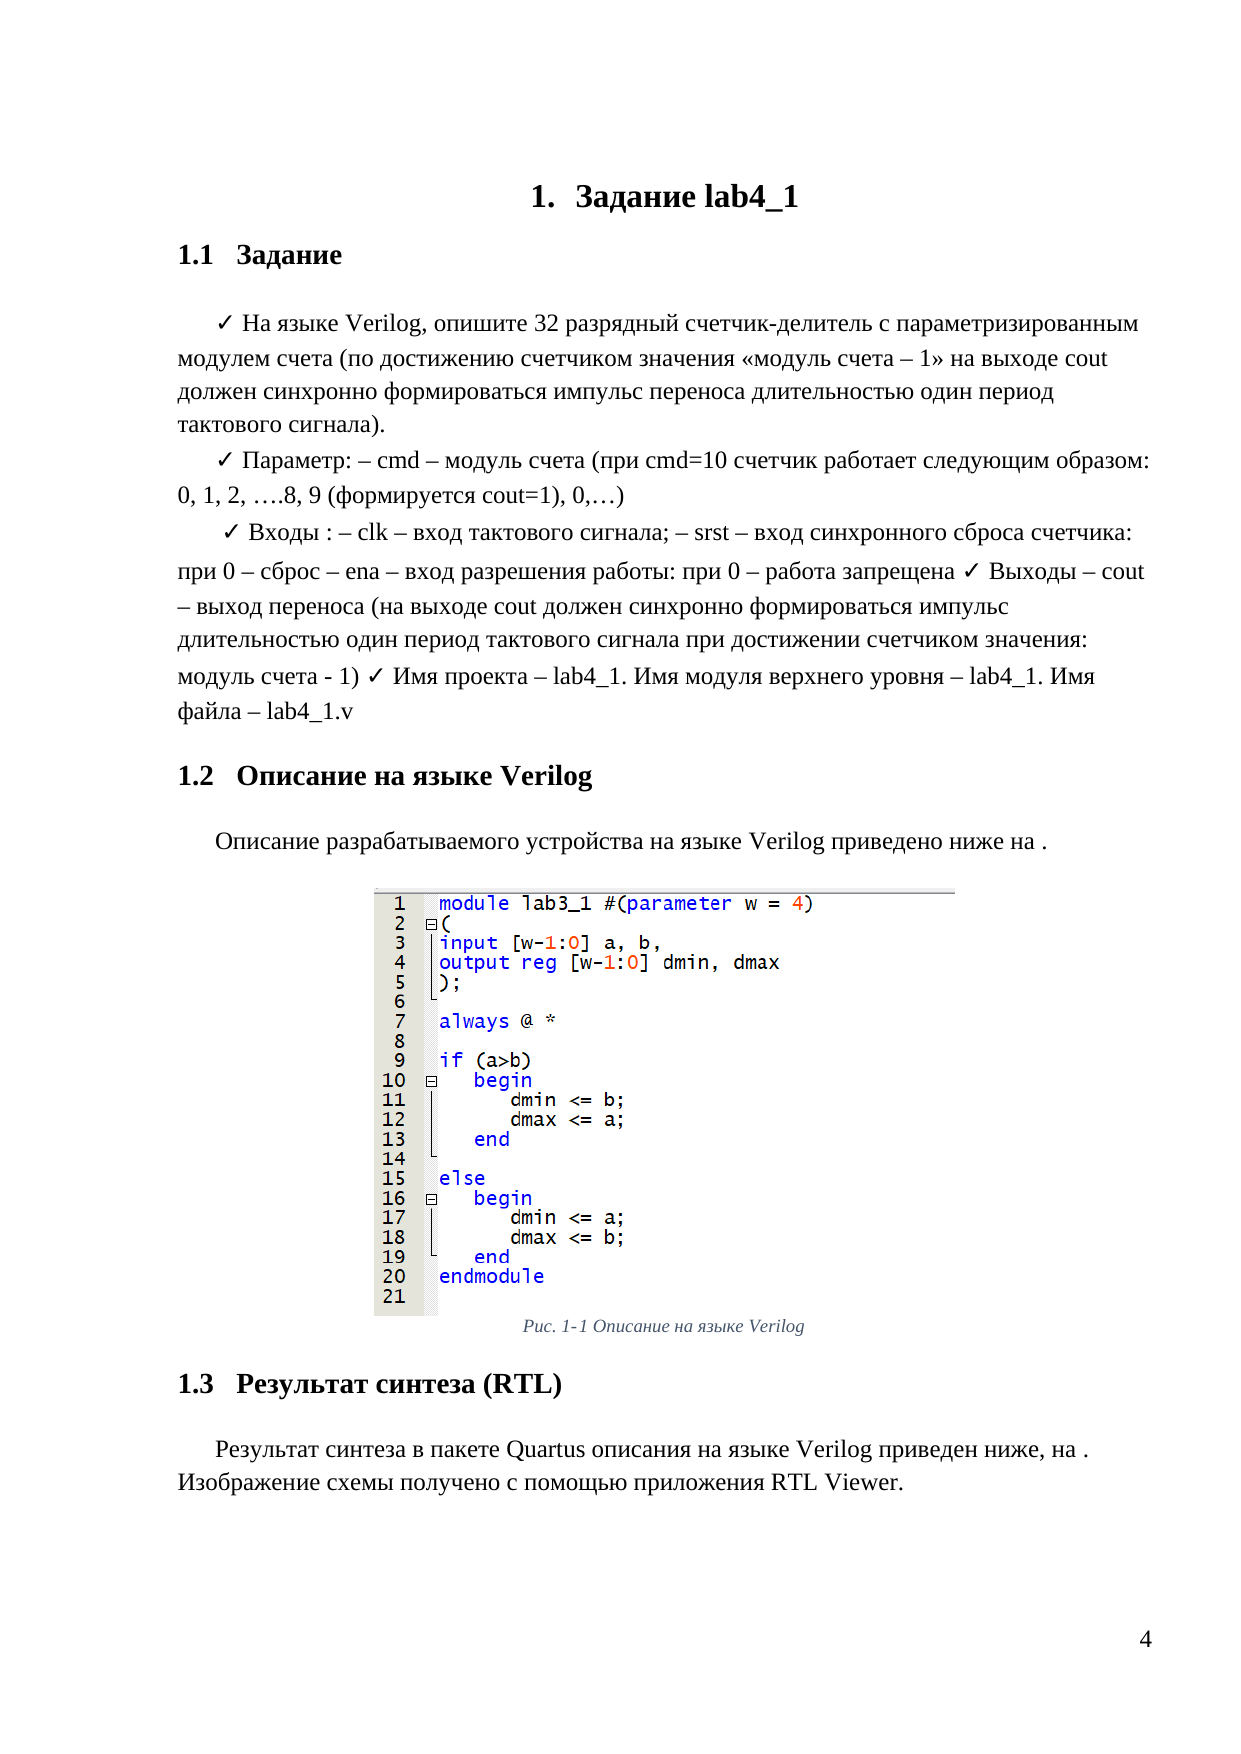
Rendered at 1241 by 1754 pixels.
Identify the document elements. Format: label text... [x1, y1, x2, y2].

subtitle Описание на языке Verilog [177, 771, 1152, 804]
picture [374, 900, 955, 1328]
text ✓ Входы : – clk – вход тактового сигнала; – srst – вход синхронного сброса счетчика: при 0 – сброс – ena – вход разрешения работы: при 0 – работа запрещена ✓ Выходы – cout – выход переноса (на выходе cout должен синхронно формироваться импульс длительностью один период тактового сигнала при достижении счетчиком значения: модуль счета - 1) ✓ Имя проекта – lab4_1. Имя модуля верхнего уровня – lab4_1. Имя файла – lab4_1.v [177, 526, 1152, 737]
subtitle Результат синтеза (RTL) [177, 1378, 1152, 1412]
text ✓ Параметр: – cmd – модуль счета (при cmd=10 счетчик работает следующим образом: 0, 1, 2, ….8, 9 (формируется cout=1), 0,…) [177, 454, 1152, 522]
text ✓ На языке Verilog, опишите 32 разрядный счетчик-делитель с параметризированным модулем счета (по достижению счетчиком значения «модуль счета – 1» на выходе cout должен синхронно формироваться импульс переноса длительностью один период тактового сигнала). [177, 317, 1152, 450]
text Описание разрабатываемого устройства на языке Verilog приведено ниже на Рис. 1-1. [177, 838, 1152, 867]
subtitle Задание [177, 249, 1152, 283]
text Результат синтеза в пакете Quartus описания на языке Verilog приведен ниже, на Рис. 1-2. Изображение схемы получено с помощью приложения RTL Viewer. [177, 1446, 1152, 1508]
subtitle Задание lab4_1 [177, 176, 1152, 214]
